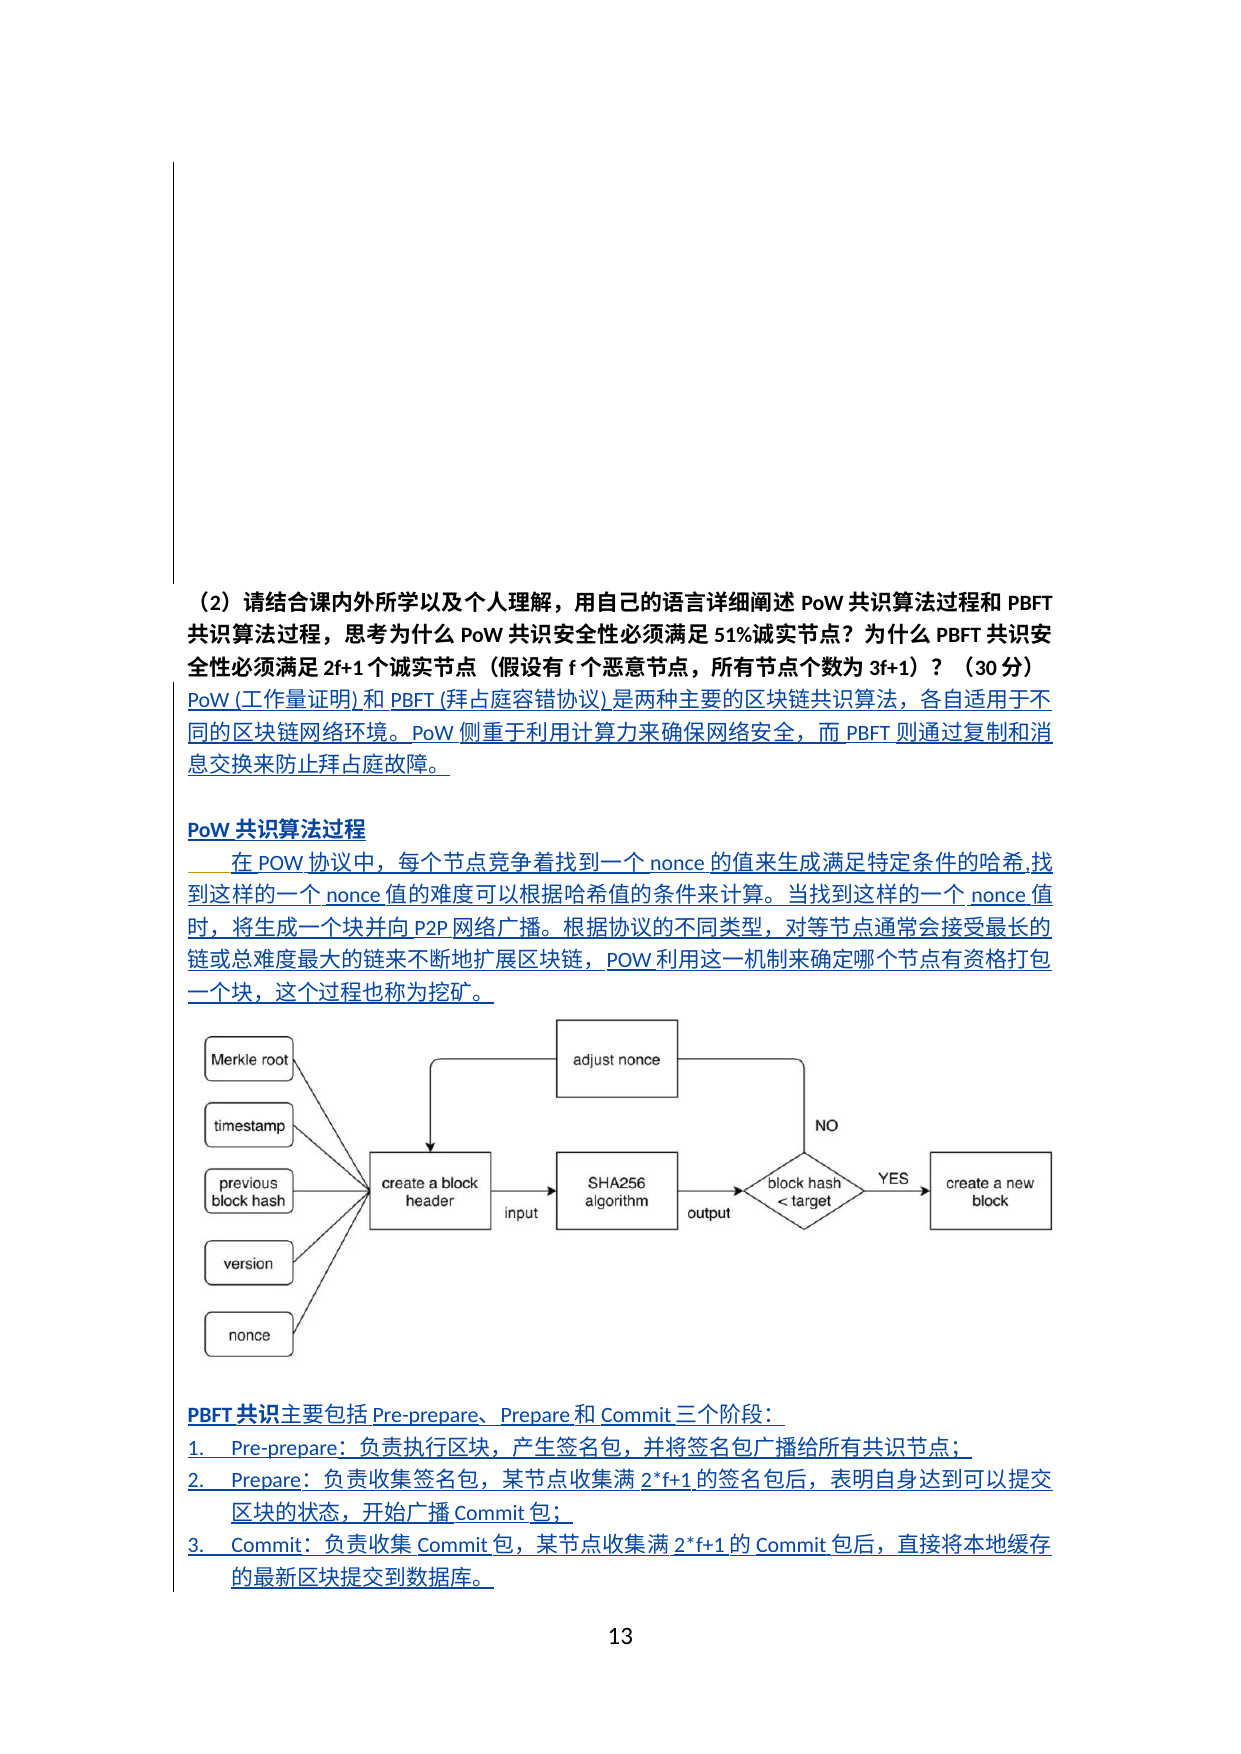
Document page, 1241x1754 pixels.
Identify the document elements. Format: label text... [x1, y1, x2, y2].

text （2）请结合课内外所学以及个人理解，用自己的语言详细阐述PoW共识算法过程和PBFT共识算法过程，思考为什么PoW共识安全性必须满足51%诚实节点？为什么PBFT共识安全性必须满足2f+1个诚实节点（假设有f个恶意节点，所有节点个数为3f+1）？（30分） [187, 584, 1053, 682]
picture [187, 1007, 1053, 1369]
